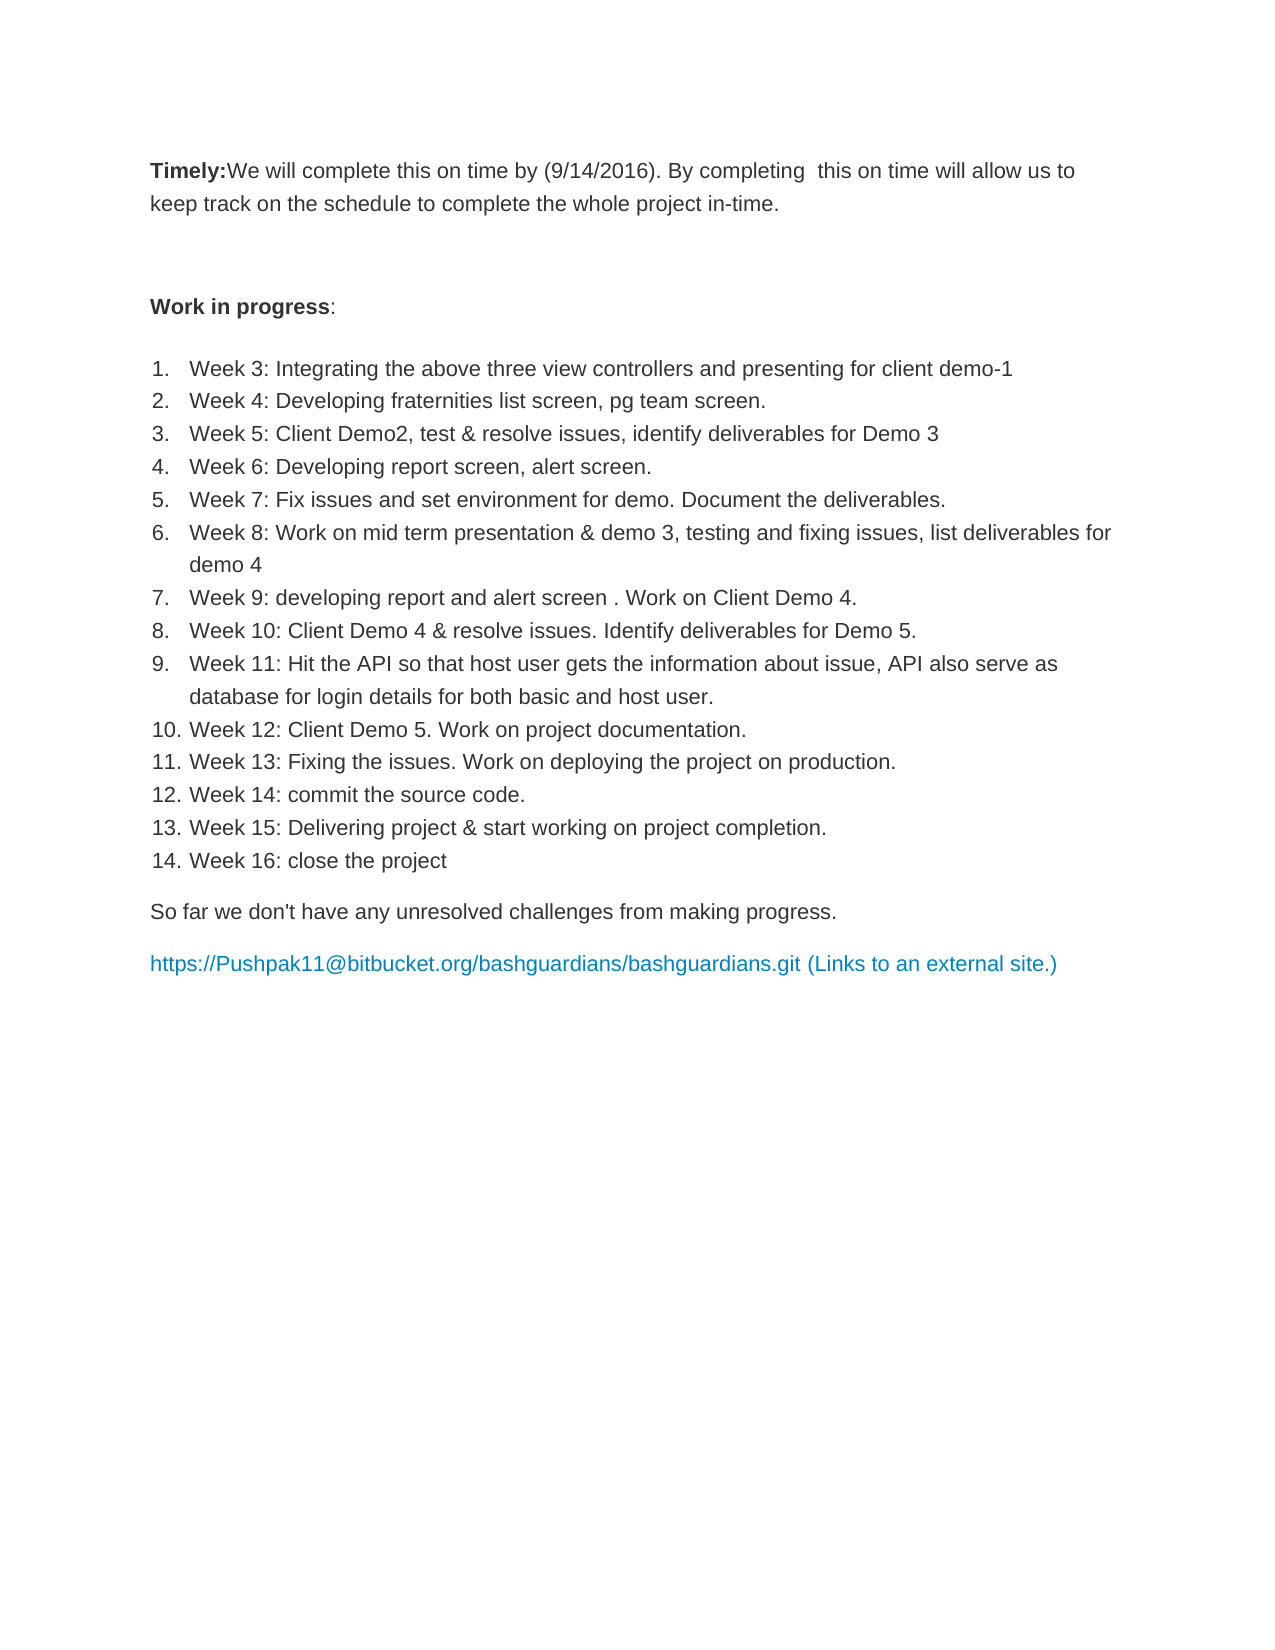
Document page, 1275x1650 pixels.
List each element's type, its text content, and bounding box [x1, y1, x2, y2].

list Week 14: commit the source code. [152, 774, 1125, 807]
text Timely:We will complete this on time by (9/14/2016). By completing this on time will allow us to keep track on the schedule to complete the whole project in-time. [150, 150, 1125, 216]
list Week 10: Client Demo 4 & resolve issues. Identify deliverables for Demo 5. [152, 610, 1125, 643]
list Week 12: Client Demo 5. Work on project documentation. [152, 709, 1125, 742]
list Week 3: Integrating the above three view controllers and presenting for client demo-1 [152, 348, 1125, 381]
list Week 15: Delivering project & start working on project completion. [152, 807, 1125, 840]
list Week 5: Client Demo2, test & resolve issues, identify deliverables for Demo 3 [152, 413, 1125, 446]
list Week 11: Hit the API so that host user gets the information about issue, API also serve as database for login details for both basic and host user. [152, 643, 1125, 709]
text Work in progress: [150, 286, 1125, 319]
text https://Pushpak11@bitbucket.org/bashguardians/bashguardians.git (Links to an external site.) [150, 943, 1125, 976]
list Week 16: close the project [152, 840, 1125, 873]
list Week 6: Developing report screen, alert screen. [152, 446, 1125, 479]
list Week 7: Fix issues and set environment for demo. Document the deliverables. [152, 479, 1125, 512]
list Week 13: Fixing the issues. Work on deploying the project on production. [152, 742, 1125, 774]
list Week 8: Work on mid term presentation & demo 3, testing and fixing issues, list deliverables for demo 4 [152, 512, 1125, 578]
text So far we don't have any unresolved challenges from making progress. [150, 892, 1125, 924]
list Week 9: developing report and alert screen . Work on Client Demo 4. [152, 578, 1125, 610]
list Week 4: Developing fraternities list screen, pg team screen. [152, 381, 1125, 413]
